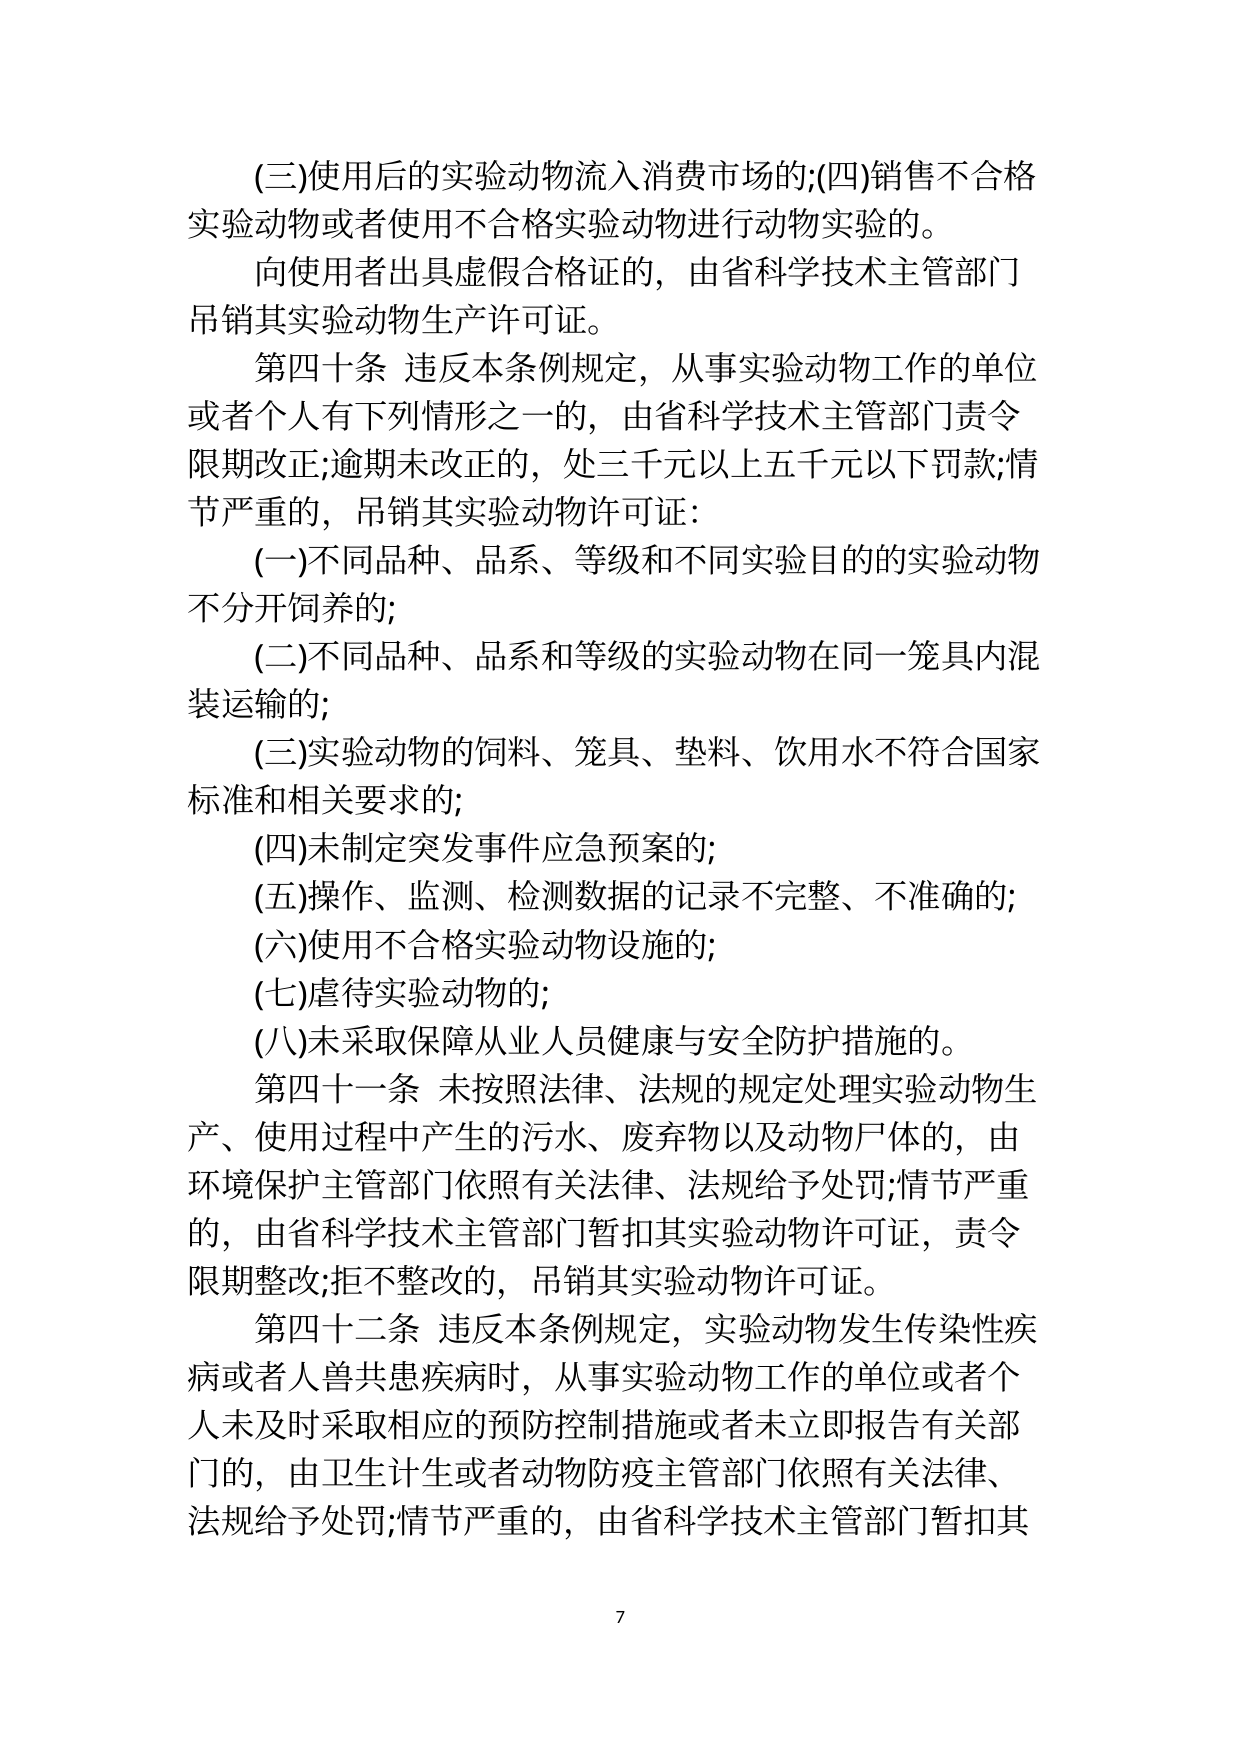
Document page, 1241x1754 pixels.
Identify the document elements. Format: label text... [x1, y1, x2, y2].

text (三)实验动物的饲料、笼具、垫料、饮用水不符合国家标准和相关要求的; [187, 726, 1053, 822]
text (三)使用后的实验动物流入消费市场的;(四)销售不合格实验动物或者使用不合格实验动物进行动物实验的。 [187, 150, 1053, 246]
text (四)未制定突发事件应急预案的; [187, 822, 1053, 871]
text 第四十一条 未按照法律、法规的规定处理实验动物生产、使用过程中产生的污水、废弃物以及动物尸体的，由环境保护主管部门依照有关法律、法规给予处罚;情节严重的，由省科学技术主管部门暂扣其实验动物许可证，责令限期整改;拒不整改的，吊销其实验动物许可证。 [187, 1063, 1053, 1303]
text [187, 1303, 1053, 1543]
text 第四十条 违反本条例规定，从事实验动物工作的单位或者个人有下列情形之一的，由省科学技术主管部门责令限期改正;逾期未改正的，处三千元以上五千元以下罚款;情节严重的，吊销其实验动物许可证： [187, 342, 1053, 534]
text (一)不同品种、品系、等级和不同实验目的的实验动物不分开饲养的; [187, 534, 1053, 630]
text (五)操作、监测、检测数据的记录不完整、不准确的; [187, 871, 1053, 919]
text 向使用者出具虚假合格证的，由省科学技术主管部门吊销其实验动物生产许可证。 [187, 246, 1053, 342]
text (八)未采取保障从业人员健康与安全防护措施的。 [187, 1015, 1053, 1063]
text (六)使用不合格实验动物设施的; [187, 919, 1053, 967]
text (七)虐待实验动物的; [187, 967, 1053, 1015]
text (二)不同品种、品系和等级的实验动物在同一笼具内混装运输的; [187, 630, 1053, 726]
